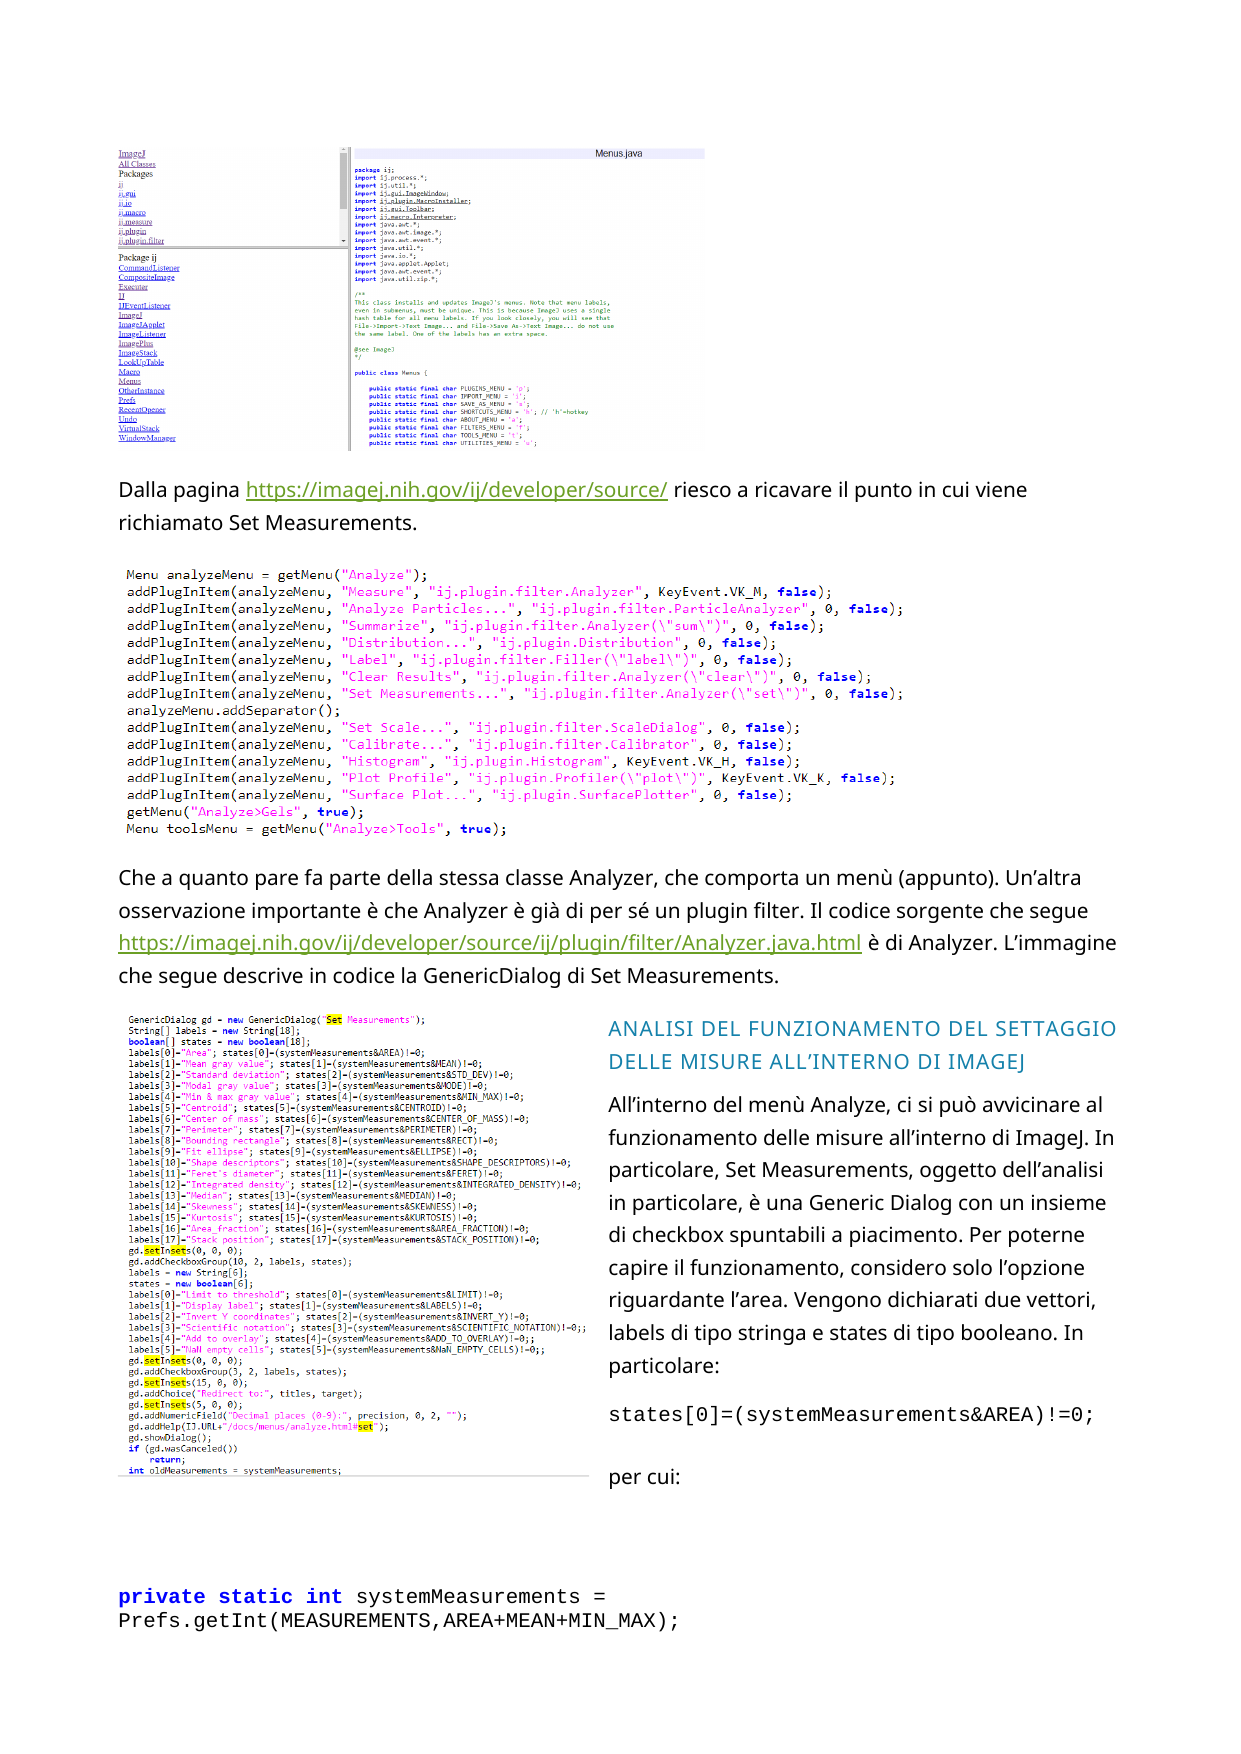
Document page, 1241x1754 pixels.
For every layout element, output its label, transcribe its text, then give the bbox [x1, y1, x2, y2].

text All’interno del menù Analyze, ci si può avvicinare al funzionamento delle misure all’interno di ImageJ. In particolare, Set Measurements, oggetto dell’analisi in particolare, è una Generic Dialog con un insieme di checkbox spuntabili a piacimento. Per poterne capire il funzionamento, considero solo l’opzione riguardante l’area. Vengono dichiarati due vettori, labels di tipo stringa e states di tipo booleano. In particolare: [590, 1090, 1122, 1379]
picture [117, 1014, 590, 1477]
text Che a quanto pare fa parte della stessa classe Analyzer, che comporta un menù (appunto). Un’altra osservazione importante è che Analyzer è già di per sé un plugin filter. Il codice sorgente che segue https://imagej.nih.gov/ij/developer/source/ij/plugin/filter/Analyzer.java.html è di Analyzer. L’immagine che segue descrive in codice la GenericDialog di Set Measurements. [118, 863, 1122, 989]
picture [118, 147, 705, 451]
subtitle analisi del funzionamento del settaggio delle misure all’interno di imagej [590, 1014, 1122, 1075]
text private static int systemMeasurements = Prefs.getInt(MEASUREMENTS,AREA+MEAN+MIN_MAX); [118, 1586, 1122, 1634]
text per cui: [118, 1462, 1122, 1490]
picture [118, 561, 917, 839]
text states[0]=(systemMeasurements&AREA)!=0; [590, 1404, 1122, 1428]
text Dalla pagina https://imagej.nih.gov/ij/developer/source/ riesco a ricavare il punto in cui viene richiamato Set Measurements. [118, 475, 1122, 536]
